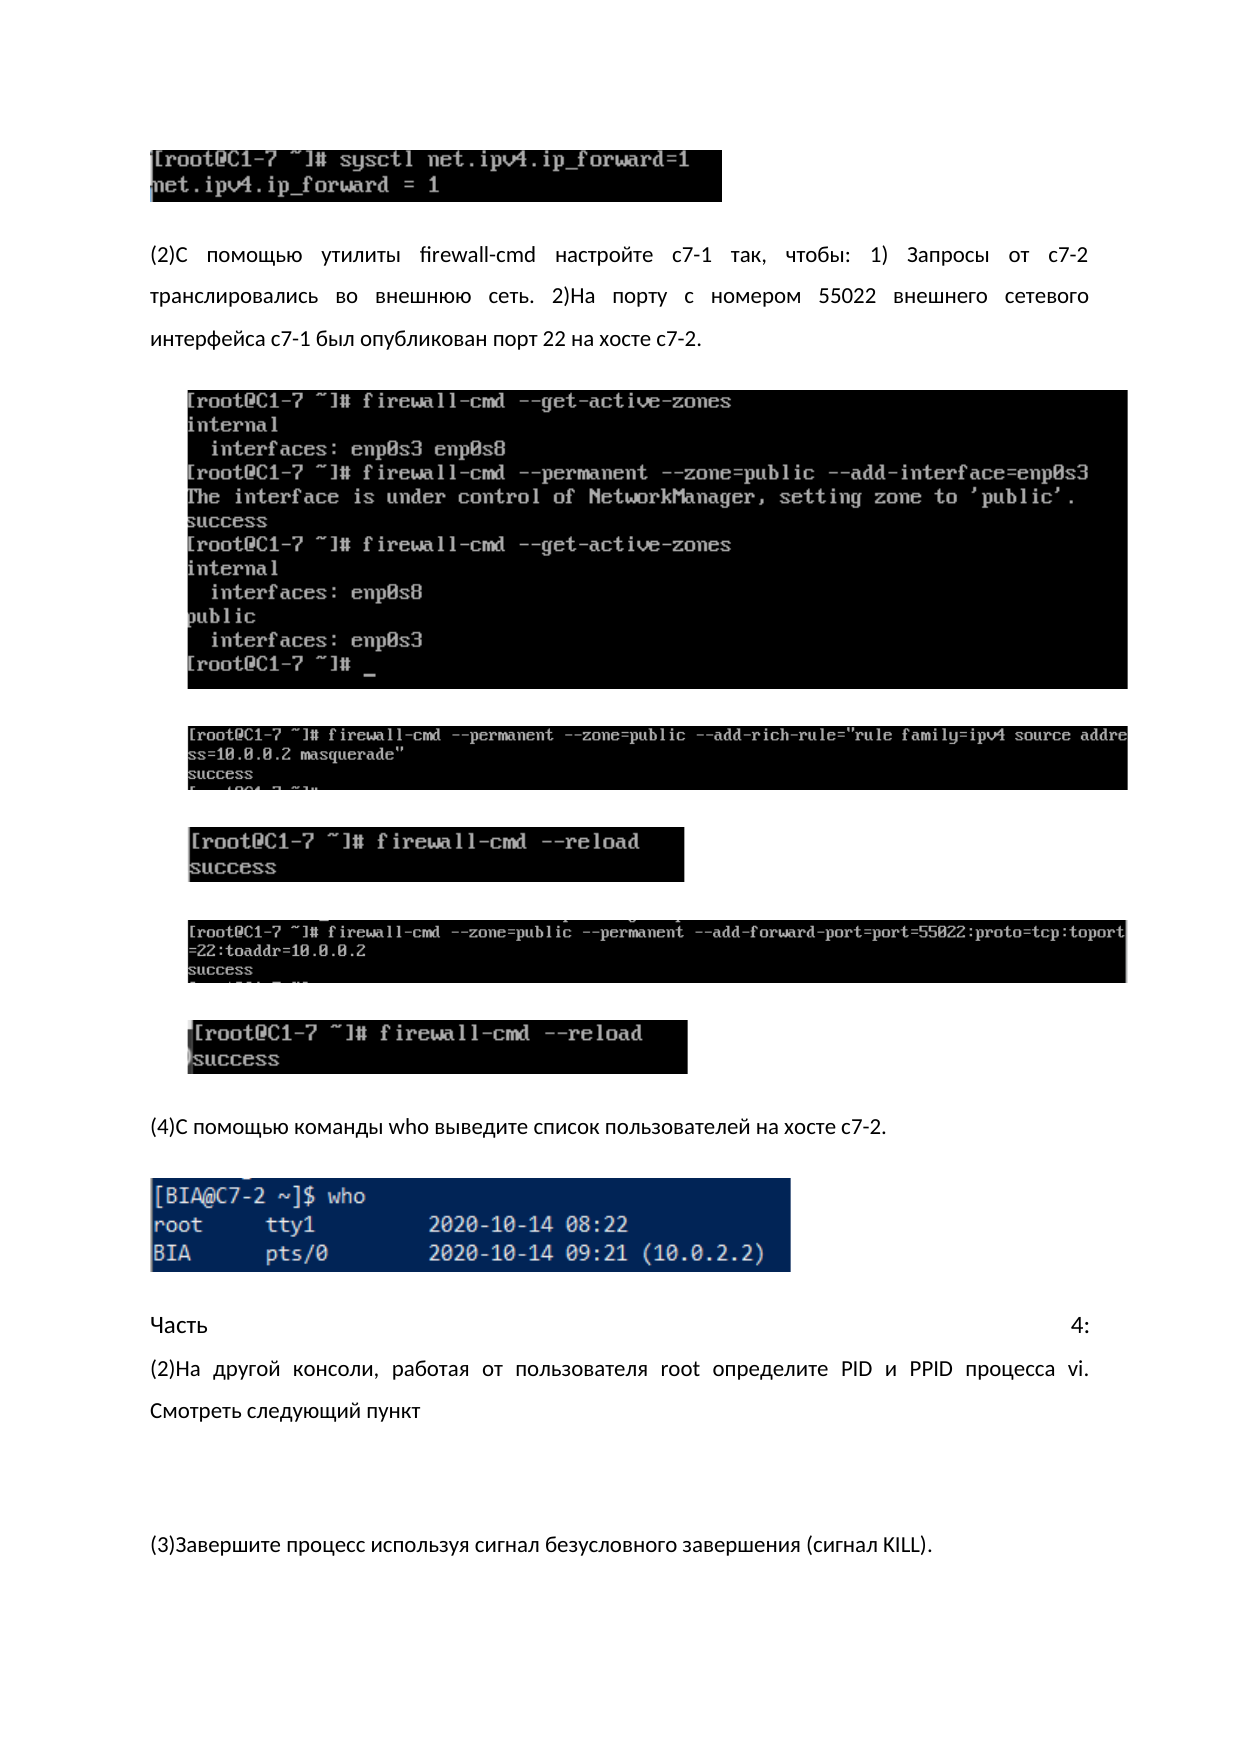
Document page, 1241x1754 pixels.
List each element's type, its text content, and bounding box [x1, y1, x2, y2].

picture [187, 827, 685, 882]
picture [150, 150, 722, 202]
text (4)С помощью команды who выведите список пользователей на хосте c7-2. [150, 1112, 1090, 1140]
picture [187, 726, 1128, 790]
picture [150, 1178, 791, 1272]
picture [187, 1020, 688, 1074]
picture [187, 920, 1128, 983]
text (2)С помощью утилиты firewall-cmd настройте c7-1 так, чтобы: 1) Запросы от c7-2 транслировались во внешнюю сеть. 2)На порту с номером 55022 внешнего сетевого интерфейса c7-1 был опубликован порт 22 на хосте с7-2. [150, 240, 1090, 352]
text (3)Завершите процесс используя сигнал безусловного завершения (сигнал KILL). [150, 1530, 1090, 1558]
picture [187, 390, 1128, 689]
text Часть 4: (2)На другой консоли, работая от пользователя root определите PID и PPID процесса vi. Смотреть следующий пункт [150, 1309, 1090, 1424]
